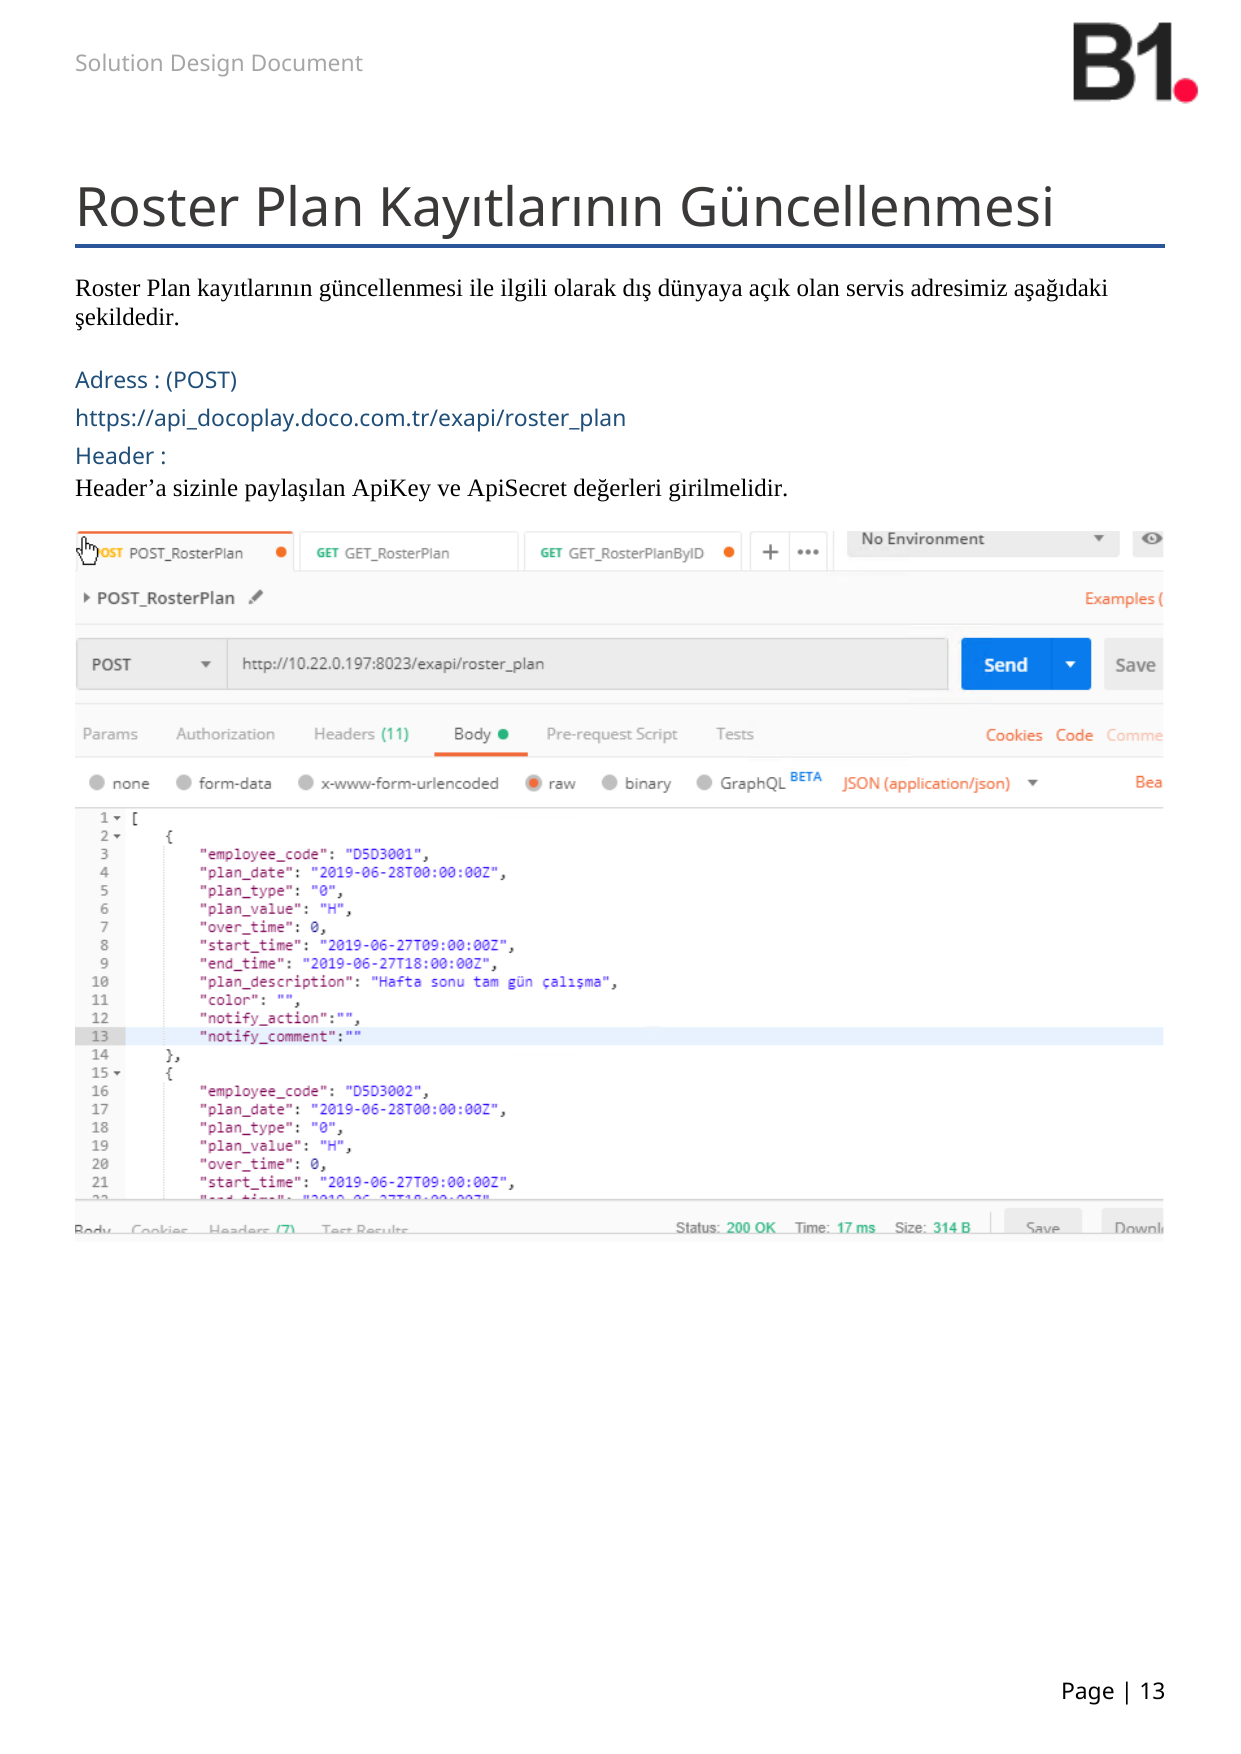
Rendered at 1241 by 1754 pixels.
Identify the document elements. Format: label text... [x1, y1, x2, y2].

picture [1072, 16, 1204, 108]
text Roster Plan kayıtlarının güncellenmesi ile ilgili olarak dış dünyaya açık olan servis adresimiz aşağıdaki şekildedir. [75, 273, 1165, 331]
subtitle Header : [75, 440, 1165, 471]
subtitle https://api_docoplay.doco.com.tr/exapi/roster_plan [75, 402, 1165, 433]
picture [75, 531, 1164, 1242]
subtitle Roster Plan Kayıtlarının Güncellenmesi [75, 168, 1165, 244]
subtitle Adress : (POST) [75, 364, 1165, 395]
text Header’a sizinle paylaşılan ApiKey ve ApiSecret değerleri girilmelidir. [75, 473, 1165, 502]
